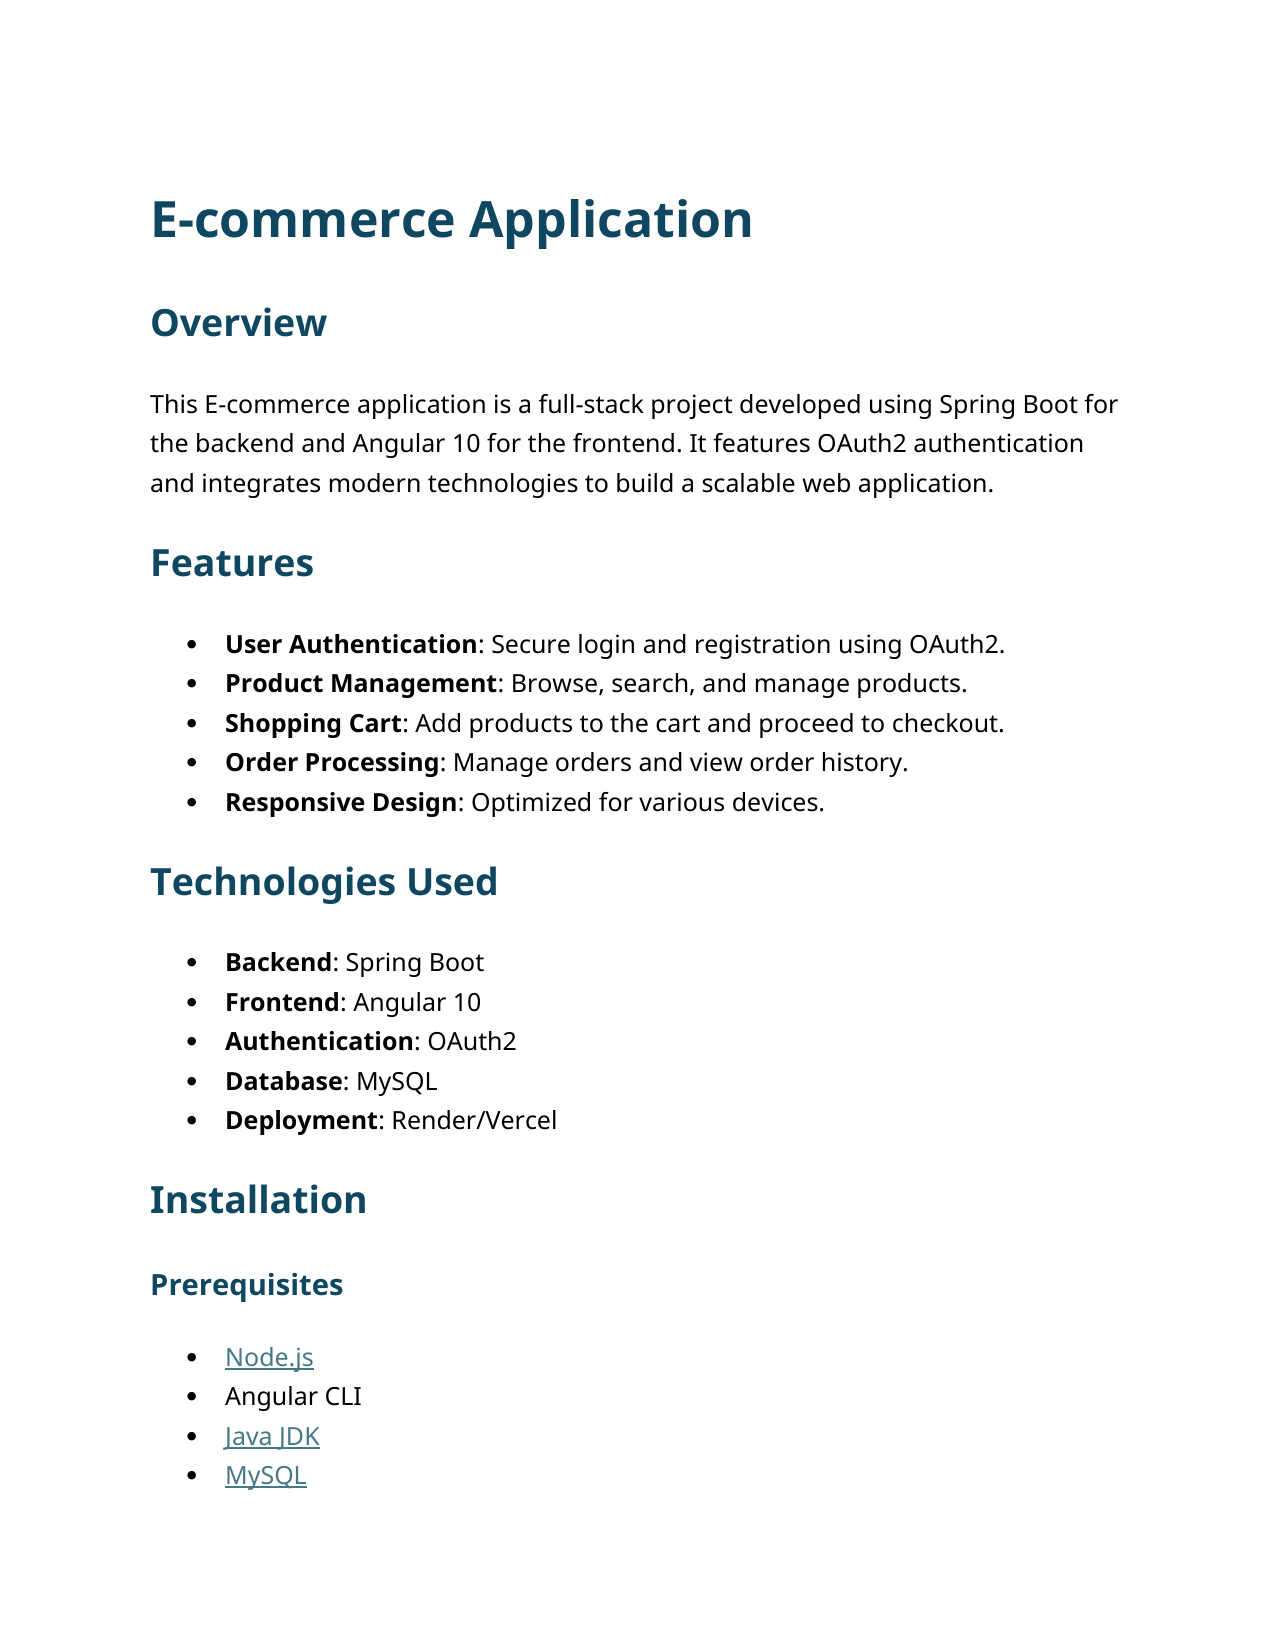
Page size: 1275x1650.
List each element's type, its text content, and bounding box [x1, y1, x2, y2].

list Authentication: OAuth2 [187, 1024, 1125, 1058]
list Deployment: Render/Vercel [187, 1103, 1125, 1137]
list MySQL [187, 1458, 1125, 1492]
list Shopping Cart: Add products to the cart and proceed to checkout. [187, 705, 1125, 739]
list User Authentication: Secure login and registration using OAuth2. [187, 626, 1125, 660]
list Node.js [187, 1339, 1125, 1373]
list Frontend: Angular 10 [187, 984, 1125, 1019]
list Angular CLI [187, 1379, 1125, 1413]
list Responsive Design: Optimized for various devices. [187, 784, 1125, 818]
list Order Processing: Manage orders and view order history. [187, 745, 1125, 779]
subtitle Features [150, 536, 1125, 587]
text This E-commerce application is a full-stack project developed using Spring Boot for the backend and Angular 10 for the frontend. It features OAuth2 authentication and integrates modern technologies to build a scalable web application. [150, 386, 1125, 499]
subtitle E-commerce Application [150, 183, 1125, 252]
list Java JDK [187, 1418, 1125, 1452]
list Product Management: Browse, search, and manage products. [187, 666, 1125, 700]
subtitle Overview [150, 296, 1125, 347]
list Backend: Spring Boot [187, 945, 1125, 979]
subtitle Prerequisites [150, 1264, 1125, 1304]
list Database: MySQL [187, 1063, 1125, 1098]
subtitle Installation [150, 1174, 1125, 1225]
subtitle Technologies Used [150, 855, 1125, 906]
